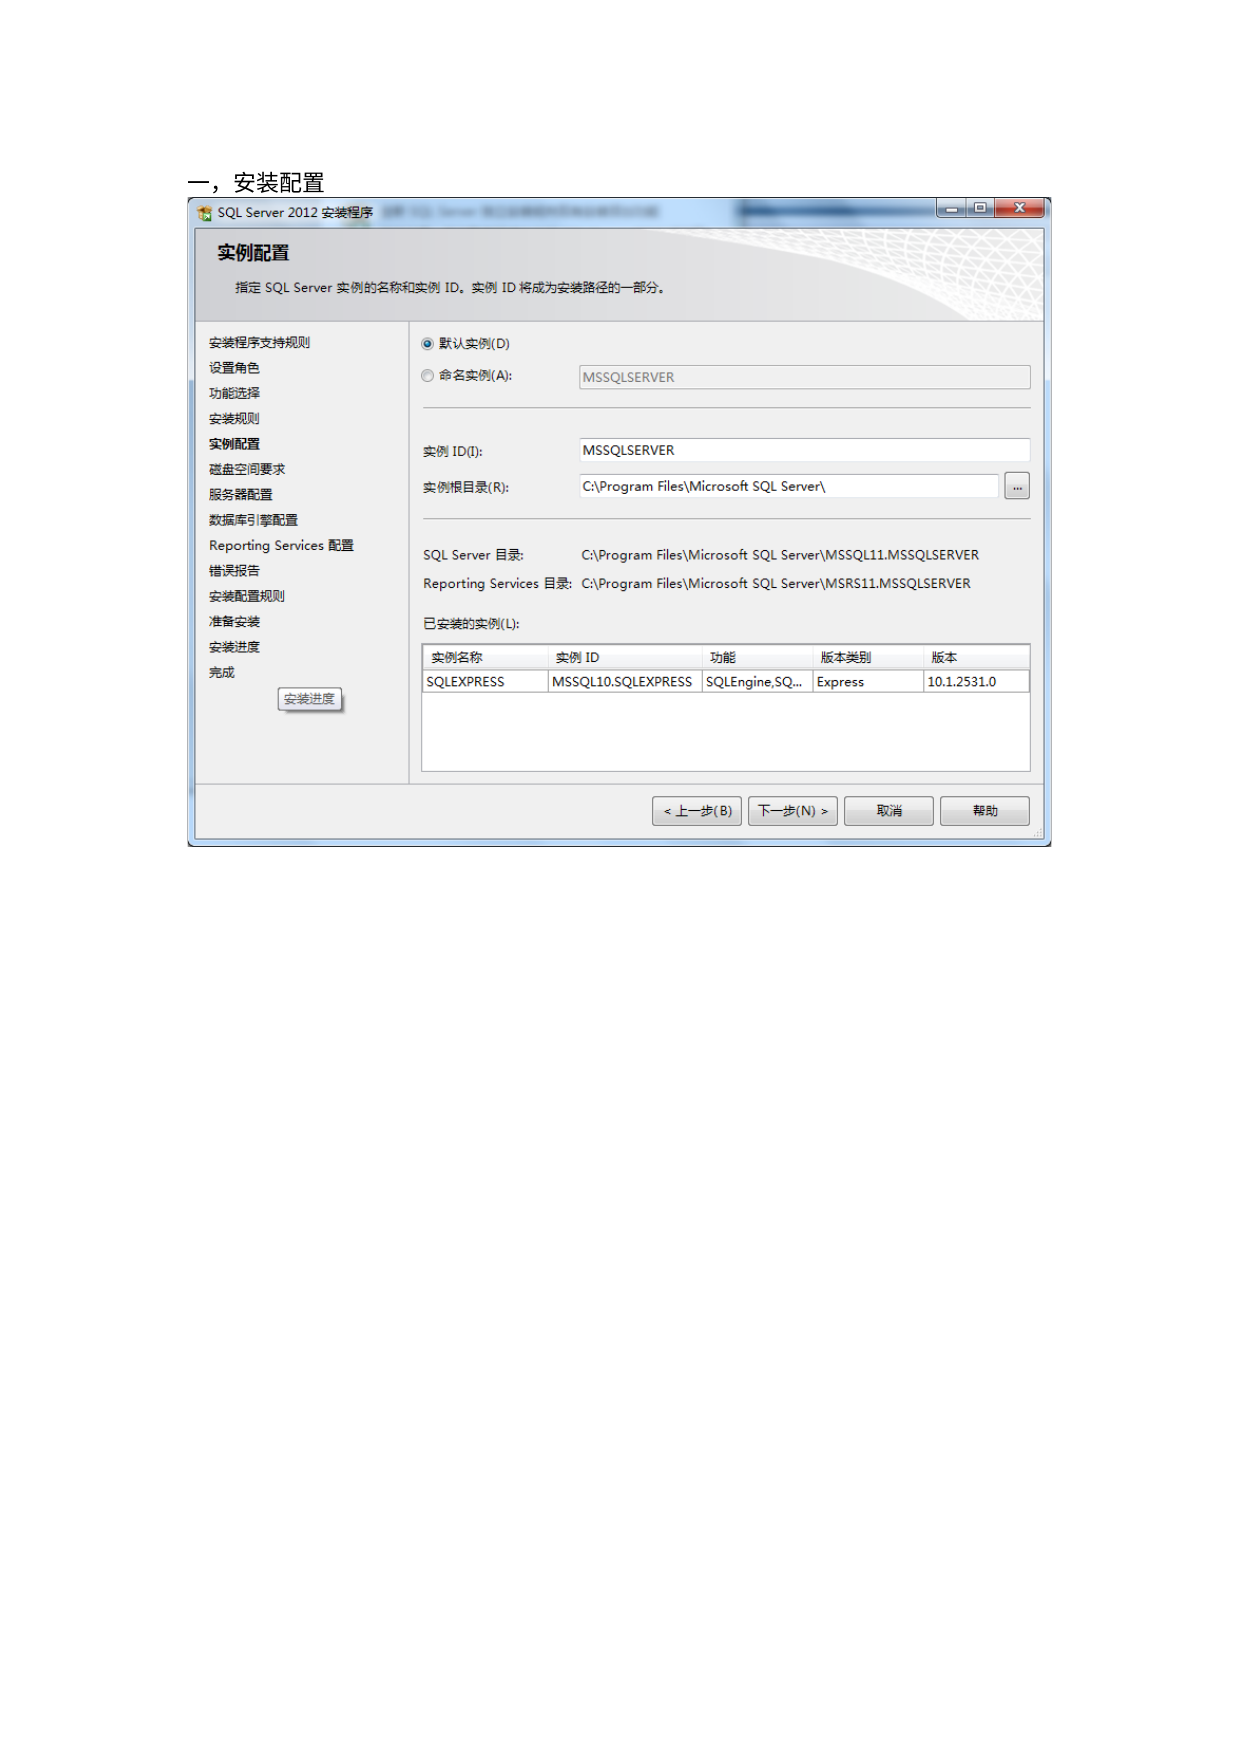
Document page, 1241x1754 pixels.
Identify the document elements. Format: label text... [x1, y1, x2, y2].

picture [187, 197, 1052, 847]
